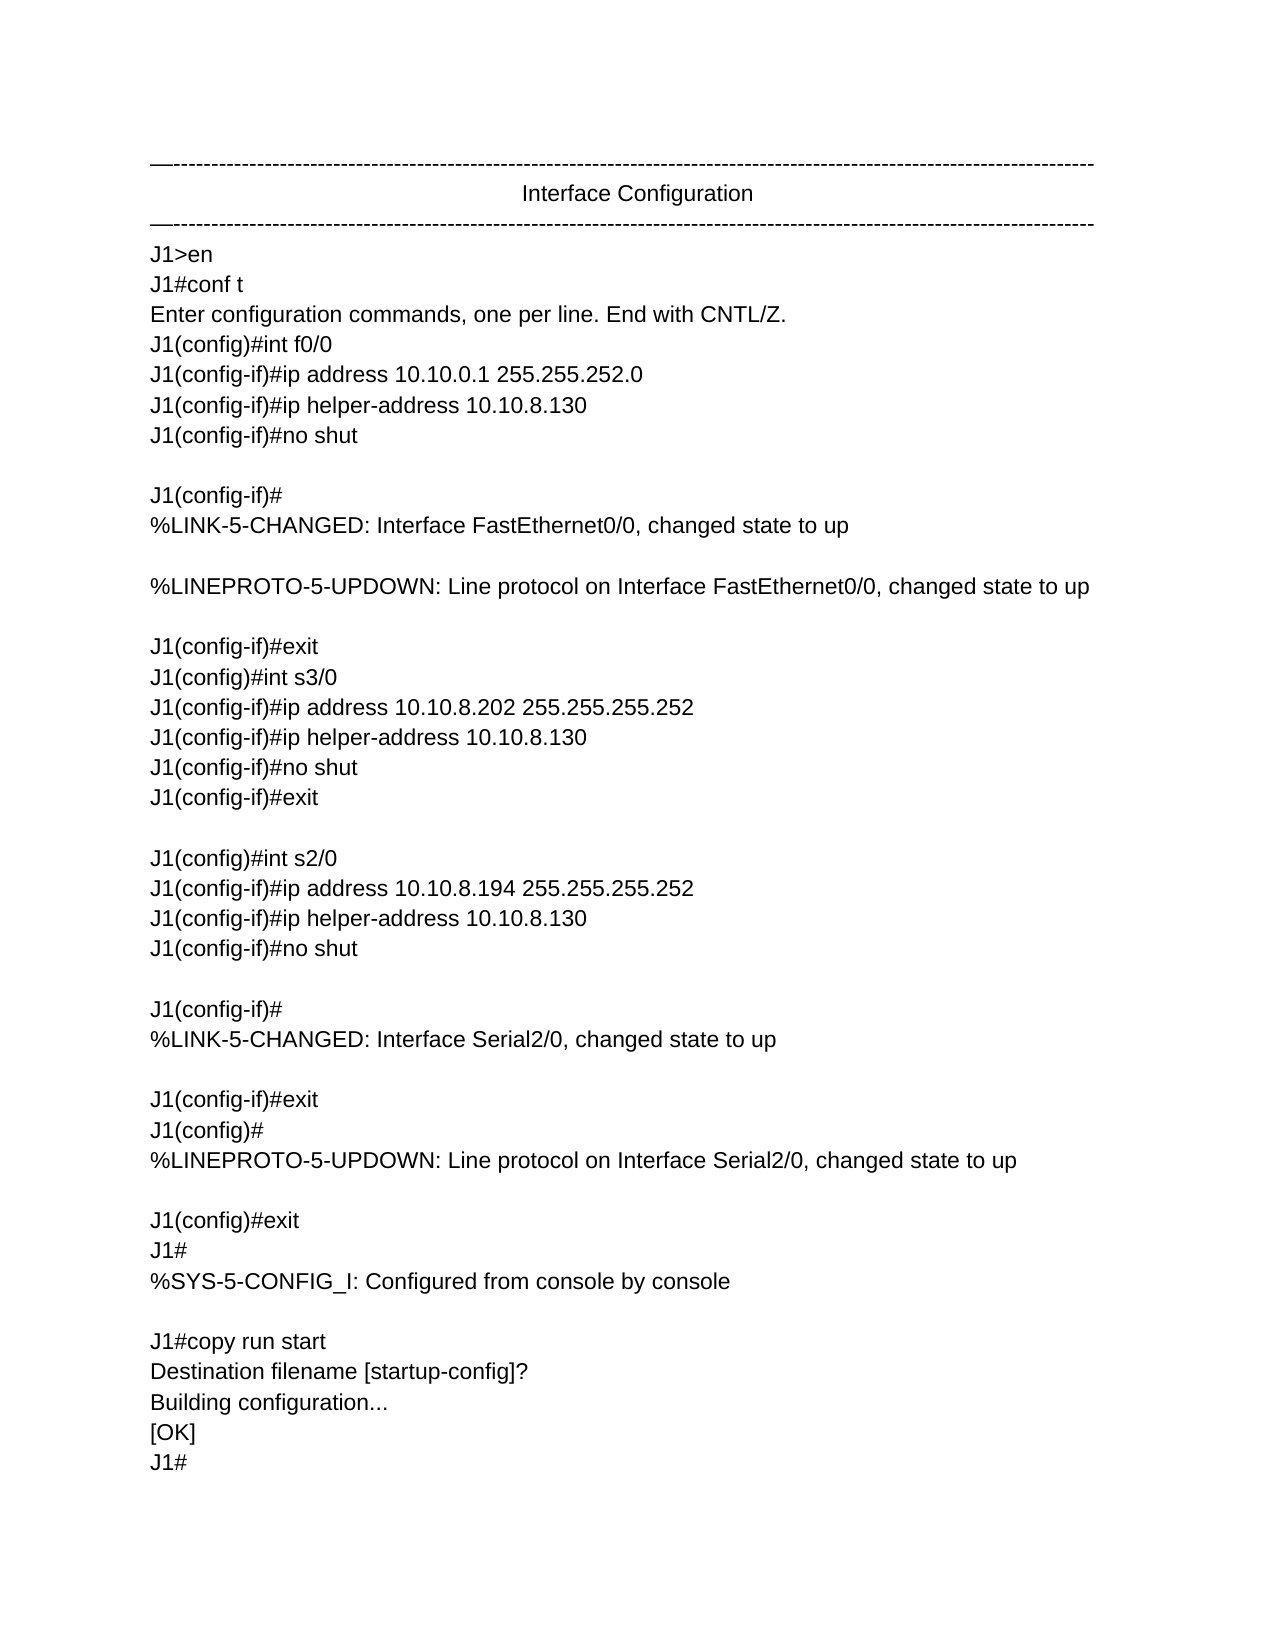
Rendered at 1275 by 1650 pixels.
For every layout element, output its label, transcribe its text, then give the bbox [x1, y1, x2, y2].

text J1(config-if)#ip helper-address 10.10.8.130 [150, 392, 1125, 418]
text J1(config-if)#exit [150, 633, 1125, 660]
text %LINEPROTO-5-UPDOWN: Line protocol on Interface FastEthernet0/0, changed state to up [150, 573, 1125, 599]
text J1(config-if)#exit [150, 784, 1125, 811]
text %LINK-5-CHANGED: Interface Serial2/0, changed state to up [150, 1026, 1125, 1052]
text J1(config-if)#no shut [150, 935, 1125, 962]
text J1#copy run start [150, 1328, 1125, 1354]
text %LINEPROTO-5-UPDOWN: Line protocol on Interface Serial2/0, changed state to up [150, 1147, 1125, 1173]
text J1(config-if)#ip helper-address 10.10.8.130 [150, 905, 1125, 932]
text J1(config-if)#exit [150, 1086, 1125, 1113]
text J1(config-if)#no shut [150, 422, 1125, 448]
text J1>en [150, 241, 1125, 267]
text J1#conf t [150, 271, 1125, 297]
text J1(config)#int s2/0 [150, 845, 1125, 871]
text J1(config-if)#ip helper-address 10.10.8.130 [150, 724, 1125, 750]
text —------------------------------------------------------------------------------------------------------------------------- [150, 210, 1125, 237]
text J1(config)#int f0/0 [150, 331, 1125, 358]
text J1(config-if)# [150, 482, 1125, 509]
text J1(config-if)# [150, 996, 1125, 1022]
text J1(config-if)#no shut [150, 754, 1125, 781]
text J1(config)# [150, 1117, 1125, 1143]
text J1(config)#int s3/0 [150, 663, 1125, 690]
text J1(config)#exit [150, 1207, 1125, 1234]
text [OK] [150, 1419, 1125, 1445]
text Destination filename [startup-config]? [150, 1358, 1125, 1385]
text Enter configuration commands, one per line. End with CNTL/Z. [150, 301, 1125, 327]
text J1(config-if)#ip address 10.10.8.202 255.255.255.252 [150, 694, 1125, 720]
text J1(config-if)#ip address 10.10.0.1 255.255.252.0 [150, 361, 1125, 388]
text J1# [150, 1449, 1125, 1475]
text —------------------------------------------------------------------------------------------------------------------------- [150, 150, 1125, 176]
text Interface Configuration [150, 180, 1125, 207]
text J1# [150, 1237, 1125, 1264]
text %SYS-5-CONFIG_I: Configured from console by console [150, 1268, 1125, 1294]
text J1(config-if)#ip address 10.10.8.194 255.255.255.252 [150, 875, 1125, 901]
text %LINK-5-CHANGED: Interface FastEthernet0/0, changed state to up [150, 512, 1125, 539]
text Building configuration... [150, 1388, 1125, 1415]
